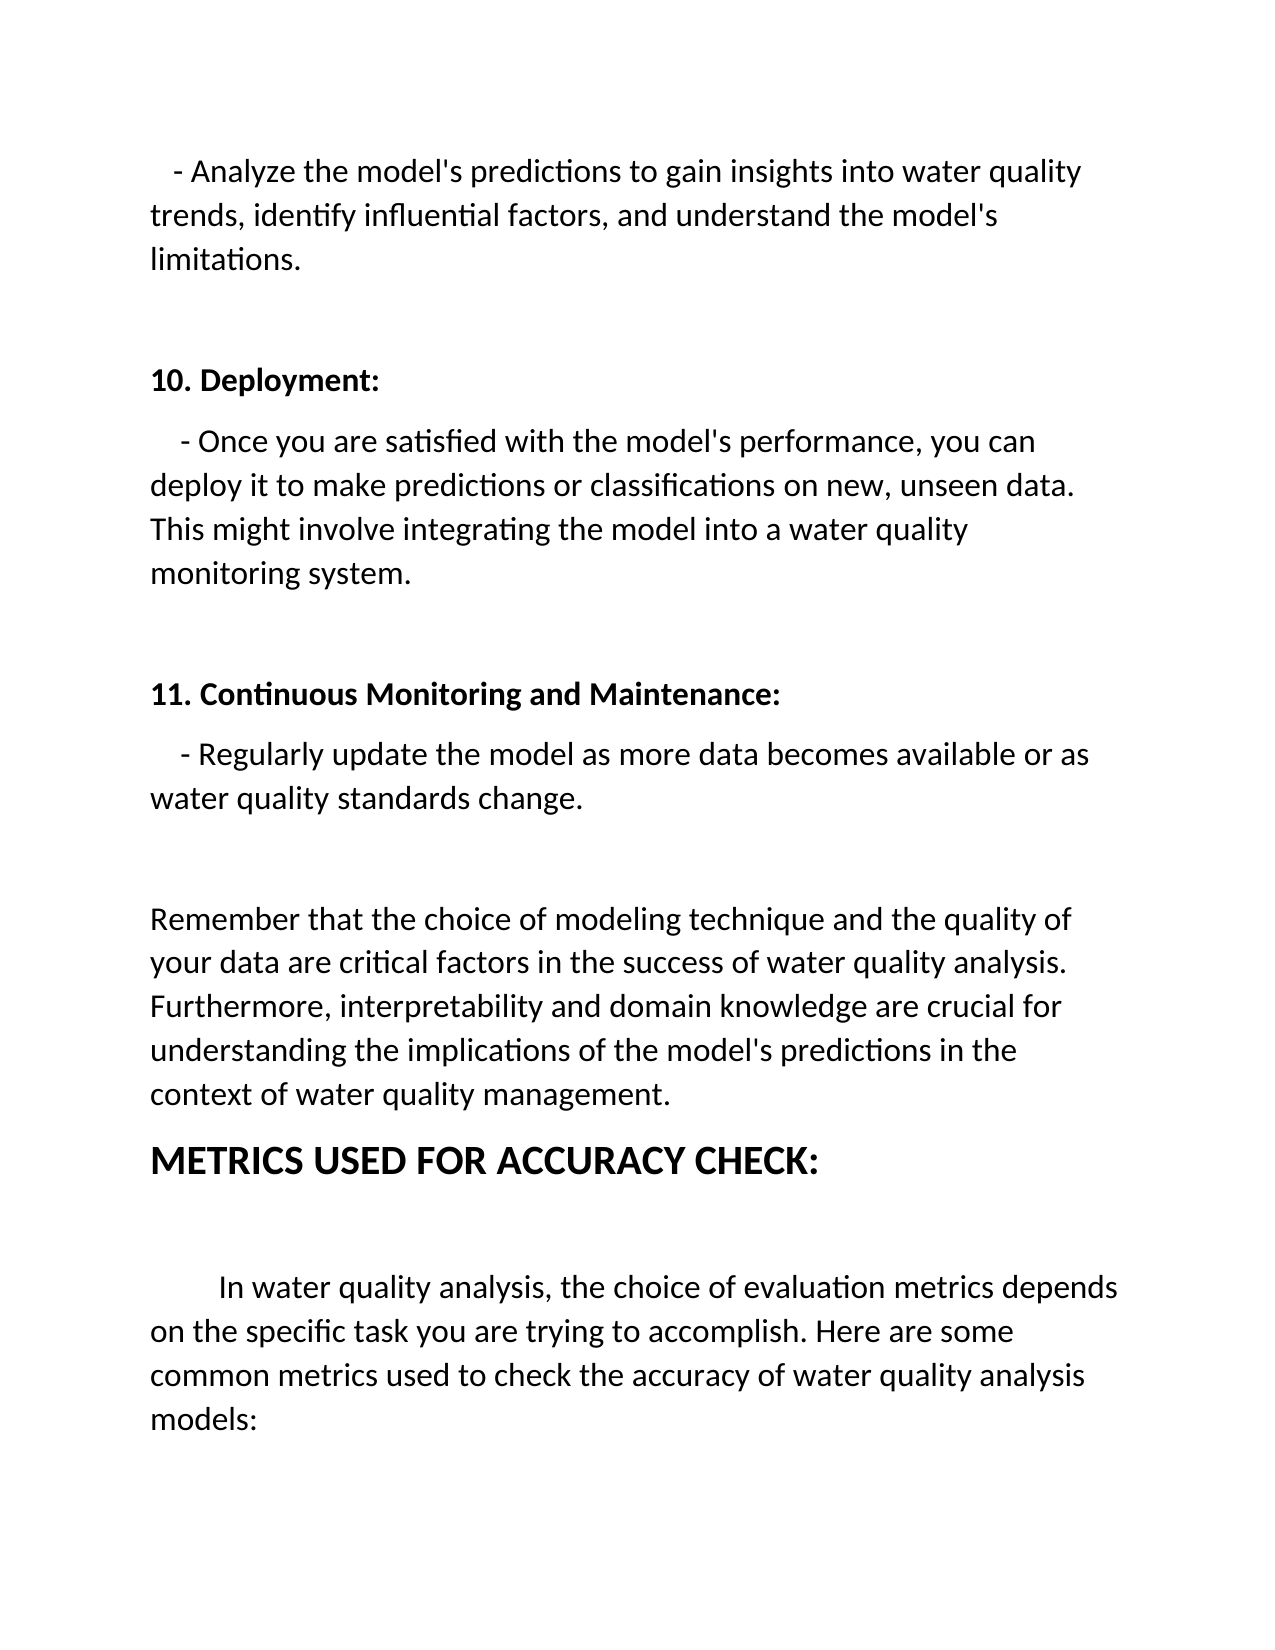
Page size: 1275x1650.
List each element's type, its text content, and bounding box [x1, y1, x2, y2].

subtitle Deployment: [150, 359, 1135, 400]
text - Analyze the model's predictions to gain insights into water quality trends, identify influential factors, and understand the model's limitations. [150, 150, 1119, 279]
text - Once you are satisfied with the model's performance, you can deploy it to make predictions or classifications on new, unseen data. This might involve integrating the model into a water quality monitoring system. [150, 420, 1077, 593]
subtitle Continuous Monitoring and Maintenance: [150, 673, 1135, 713]
text - Regularly update the model as more data becomes available or as water quality standards change. [150, 733, 1135, 818]
text Remember that the choice of modeling technique and the quality of your data are critical factors in the success of water quality analysis. Furthermore, interpretability and domain knowledge are crucial for understanding the implications of the model's predictions in the context of water quality management. [150, 898, 1077, 1114]
text In water quality analysis, the choice of evaluation metrics depends on the specific task you are trying to accomplish. Here are some common metrics used to check the accuracy of water quality analysis models: [150, 1267, 1124, 1439]
subtitle METRICS USED FOR ACCURACY CHECK: [150, 1134, 1135, 1185]
